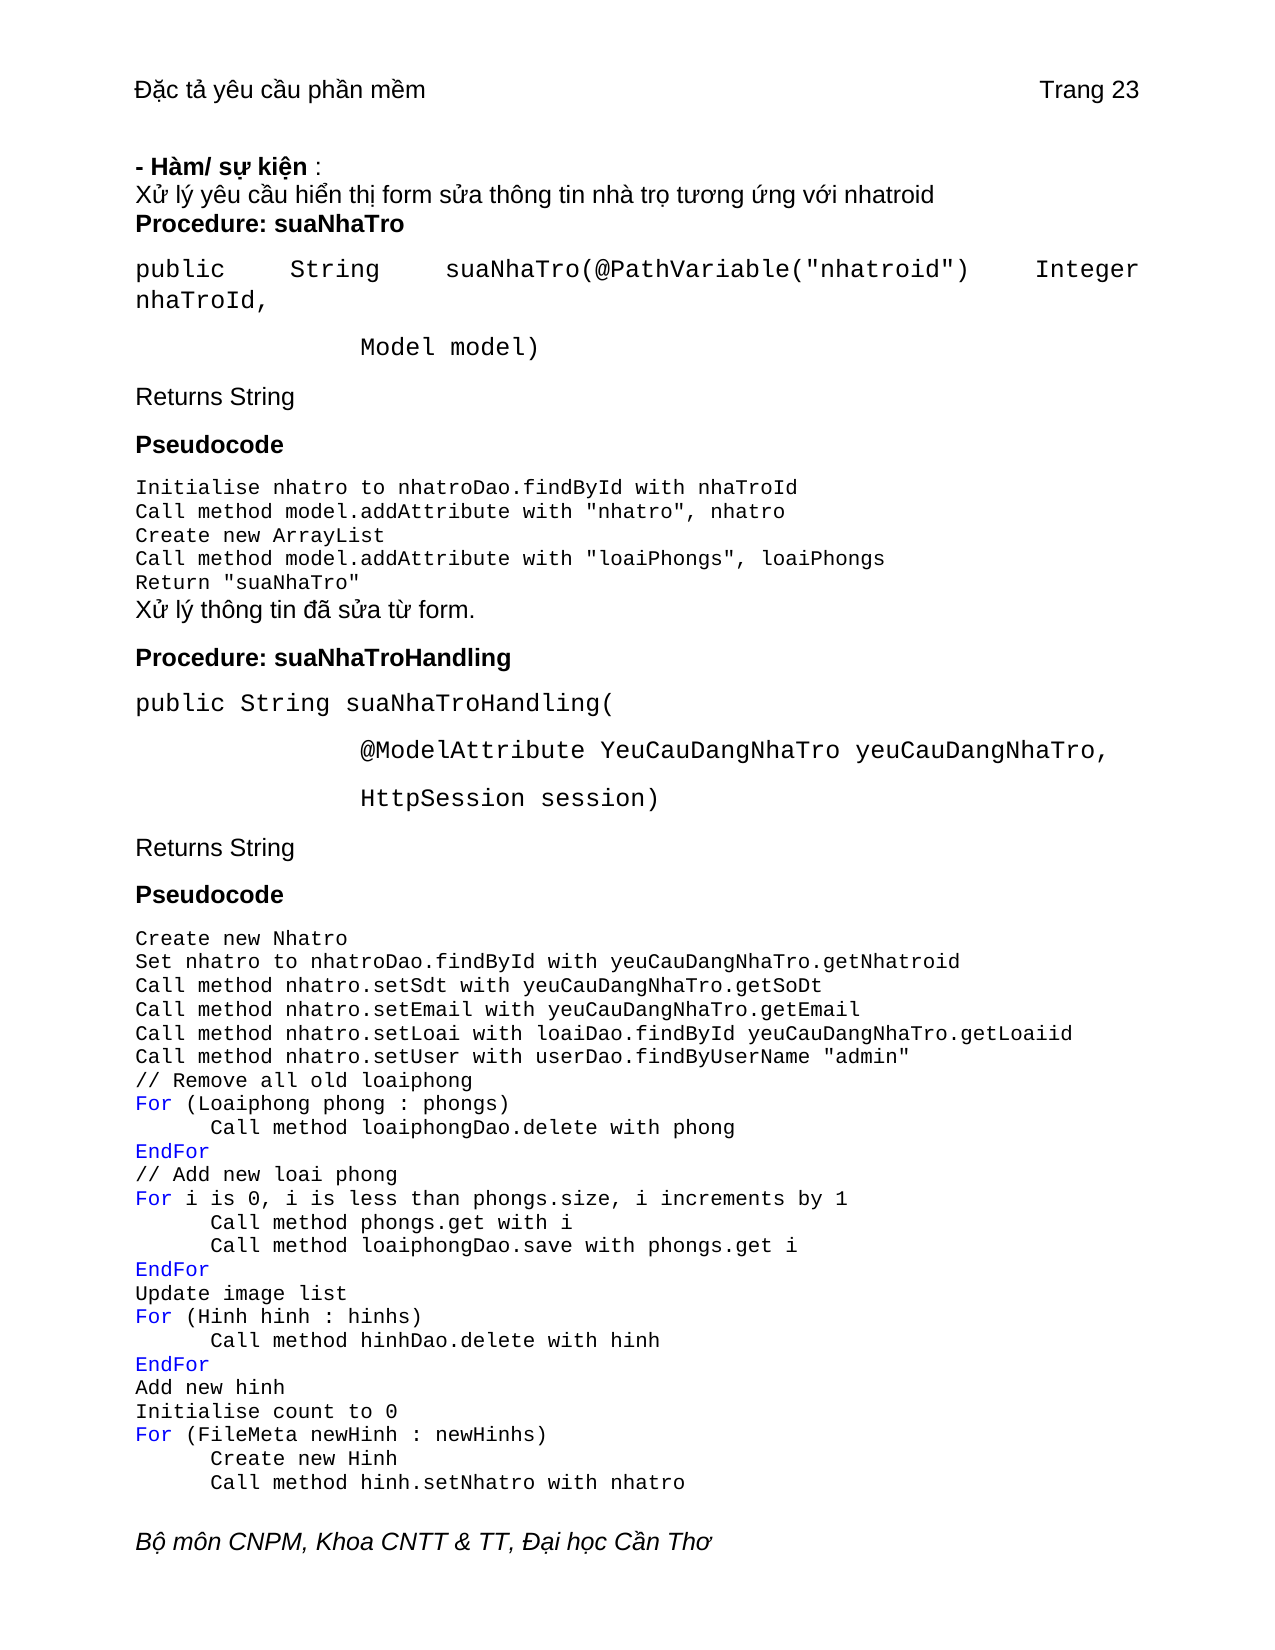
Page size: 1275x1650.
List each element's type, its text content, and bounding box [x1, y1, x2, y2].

text Update image list [135, 1283, 1140, 1306]
text EndFor [135, 1141, 1140, 1164]
text HttpSession session) [135, 785, 1140, 814]
text Call method loaiphongDao.save with phongs.get i [135, 1235, 1140, 1259]
text Call method model.addAttribute with "loaiPhongs", loaiPhongs [135, 548, 1140, 572]
text Initialise nhatro to nhatroDao.findById with nhaTroId [135, 477, 1140, 501]
text Pseudocode [135, 429, 1140, 458]
text Xử lý thông tin đã sửa từ form. [135, 596, 1140, 624]
text Add new hinh [135, 1377, 1140, 1401]
text For (FileMeta newHinh : newHinhs) [135, 1424, 1140, 1448]
text Return "suaNhaTro" [135, 572, 1140, 596]
text Returns String [135, 382, 1140, 411]
text Xử lý yêu cầu hiển thị form sửa thông tin nhà trọ tương ứng với nhatroid [135, 181, 1140, 209]
text Call method nhatro.setLoai with loaiDao.findById yeuCauDangNhaTro.getLoaiid [135, 1022, 1140, 1046]
text Pseudocode [135, 880, 1140, 909]
text For i is 0, i is less than phongs.size, i increments by 1 [135, 1188, 1140, 1212]
text - Hàm/ sự kiện : [135, 152, 1140, 181]
text @ModelAttribute YeuCauDangNhaTro yeuCauDangNhaTro, [135, 738, 1140, 766]
text Call method model.addAttribute with "nhatro", nhatro [135, 501, 1140, 524]
text Create new Nhatro [135, 928, 1140, 952]
text // Remove all old loaiphong [135, 1070, 1140, 1093]
text Call method nhatro.setEmail with yeuCauDangNhaTro.getEmail [135, 999, 1140, 1022]
text Create new ArrayList [135, 524, 1140, 548]
text For (Hinh hinh : hinhs) [135, 1306, 1140, 1330]
text Call method hinhDao.delete with hinh [135, 1330, 1140, 1353]
text EndFor [135, 1353, 1140, 1377]
text public String suaNhaTro(@PathVariable("nhatroid") Integer nhaTroId, [135, 257, 1140, 316]
text Model model) [135, 335, 1140, 363]
text EndFor [135, 1259, 1140, 1283]
text // Add new loai phong [135, 1164, 1140, 1188]
text Call method nhatro.setSdt with yeuCauDangNhaTro.getSoDt [135, 975, 1140, 999]
text Set nhatro to nhatroDao.findById with yeuCauDangNhaTro.getNhatroid [135, 952, 1140, 975]
text public String suaNhaTroHandling( [135, 691, 1140, 719]
text Call method nhatro.setUser with userDao.findByUserName "admin" [135, 1046, 1140, 1070]
text Procedure: suaNhaTro [135, 209, 1140, 238]
text For (Loaiphong phong : phongs) [135, 1093, 1140, 1117]
text Initialise count to 0 [135, 1401, 1140, 1424]
text Call method loaiphongDao.delete with phong [135, 1117, 1140, 1141]
text Call method phongs.get with i [135, 1212, 1140, 1235]
text Call method hinh.setNhatro with nhatro [135, 1472, 1140, 1495]
text Create new Hinh [135, 1448, 1140, 1472]
text Procedure: suaNhaTroHandling [135, 643, 1140, 672]
text Returns String [135, 832, 1140, 861]
